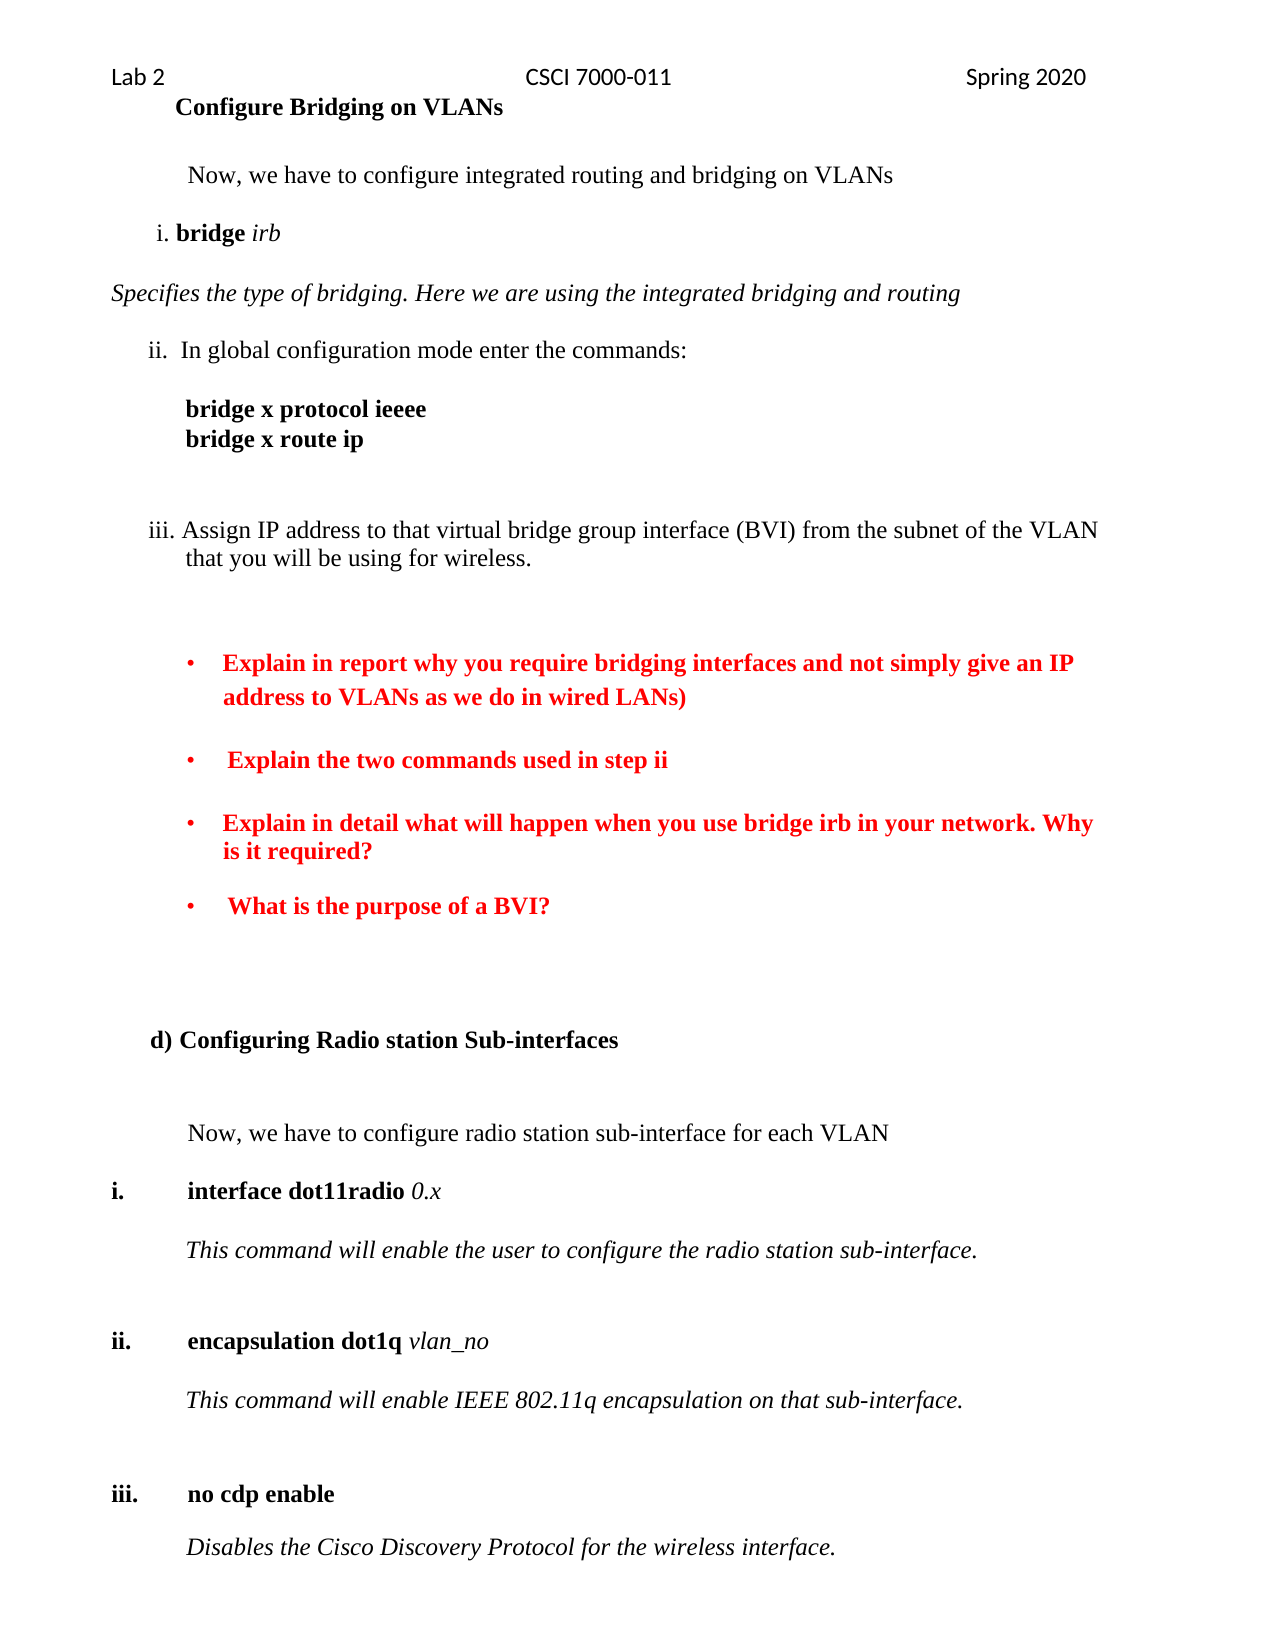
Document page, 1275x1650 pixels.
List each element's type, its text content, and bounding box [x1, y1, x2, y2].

text bridge x protocol ieeee [185, 394, 1137, 423]
list interface dot11radio 0.x [111, 1176, 1137, 1205]
list Configuring Radio station Sub-interfaces [150, 1025, 1137, 1054]
text This command will enable IEEE 802.11q encapsulation on that sub-interface. [185, 1385, 1137, 1414]
text Now, we have to configure radio station sub-interface for each VLAN [187, 1118, 1137, 1147]
list encapsulation dot1q vlan_no [111, 1326, 1137, 1355]
text Specifies the type of bridging. Here we are using the integrated bridging and routing [111, 278, 1137, 307]
text ii. In global configuration mode enter the commands: [148, 336, 1137, 364]
list no cdp enable [111, 1479, 1137, 1508]
text This command will enable the user to configure the radio station sub-interface. [185, 1235, 1137, 1264]
list Assign IP address to that virtual bridge group interface (BVI) from the subnet of the VLAN that you will be using for wireless. [148, 517, 1137, 572]
text i. bridge irb [156, 218, 1137, 247]
list What is the purpose of a BVI? [186, 891, 1137, 920]
list Explain in detail what will happen when you use bridge irb in your network. Why is it required? [186, 810, 1100, 865]
text bridge x route ip [185, 424, 1137, 453]
list Explain in report why you require bridging interfaces and not simply give an IP address to VLANs as we do in wired LANs) [186, 648, 1125, 711]
list Explain the two commands used in step ii [186, 745, 1137, 774]
text Configure Bridging on VLANs [175, 92, 1137, 120]
text Disables the Cisco Discovery Protocol for the wireless interface. [186, 1532, 1137, 1561]
text Now, we have to configure integrated routing and bridging on VLANs [187, 160, 1137, 189]
